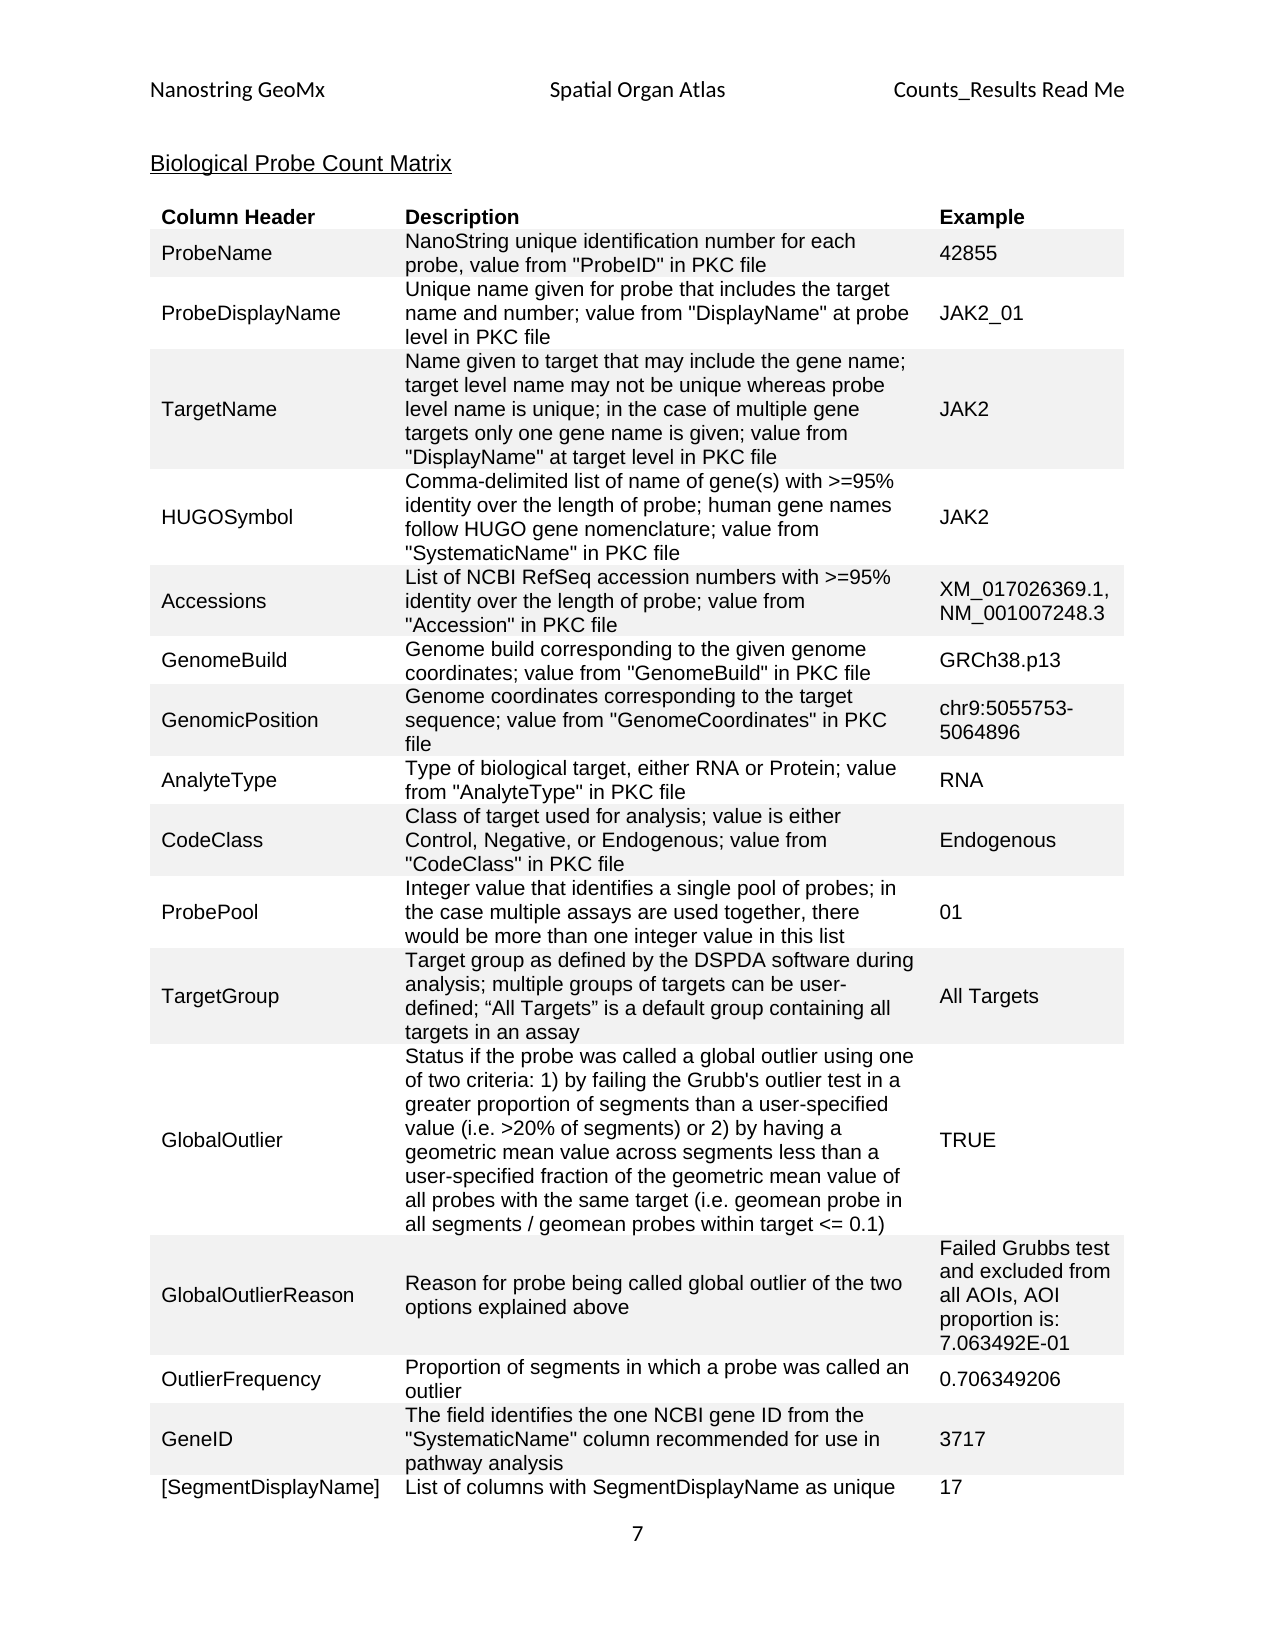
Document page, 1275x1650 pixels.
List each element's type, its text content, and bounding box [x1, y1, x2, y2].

table_cell Target group as defined by the DSPDA software during analysis; multiple groups of targets can be user-defined; “All Targets” is a default group containing all targets in an assay [394, 948, 928, 1044]
table_cell 42855 [928, 229, 1124, 277]
table_cell All Targets [928, 948, 1124, 1044]
table_cell JAK2 [928, 349, 1124, 469]
table_cell GlobalOutlier [150, 1044, 394, 1235]
table_cell AnalyteType [150, 756, 394, 804]
table_cell Comma-delimited list of name of gene(s) with >=95% identity over the length of probe; human gene names follow HUGO gene nomenclature; value from "SystematicName" in PKC file [394, 469, 928, 564]
table_cell Endogenous [928, 804, 1124, 876]
table_cell GlobalOutlierReason [150, 1235, 394, 1355]
table_cell ProbeDisplayName [150, 277, 394, 349]
table_cell RNA [928, 756, 1124, 804]
table_cell 3717 [928, 1403, 1124, 1475]
table_cell 17 [928, 1475, 1124, 1499]
table_cell HUGOSymbol [150, 469, 394, 564]
table_header Column Header [150, 205, 394, 229]
table_header Example [928, 205, 1124, 229]
table_cell TRUE [928, 1044, 1124, 1235]
table_cell ProbePool [150, 876, 394, 948]
table_cell CodeClass [150, 804, 394, 876]
table_cell XM_017026369.1,NM_001007248.3 [928, 565, 1124, 636]
table_cell GenomicPosition [150, 684, 394, 756]
table_cell NanoString unique identification number for each probe, value from "ProbeID" in PKC file [394, 229, 928, 277]
table_cell Failed Grubbs test and excluded from all AOIs, AOI proportion is: 7.063492E-01 [928, 1235, 1124, 1355]
table_cell chr9:5055753-5064896 [928, 684, 1124, 756]
table_cell Accessions [150, 565, 394, 636]
table_cell GenomeBuild [150, 636, 394, 684]
table_cell JAK2 [928, 469, 1124, 564]
table_cell List of NCBI RefSeq accession numbers with >=95% identity over the length of probe; value from "Accession" in PKC file [394, 565, 928, 636]
table_cell Integer value that identifies a single pool of probes; in the case multiple assays are used together, there would be more than one integer value in this list [394, 876, 928, 948]
table_cell Unique name given for probe that includes the target name and number; value from "DisplayName" at probe level in PKC file [394, 277, 928, 349]
table_cell Proportion of segments in which a probe was called an outlier [394, 1355, 928, 1403]
text Biological Probe Count Matrix [150, 150, 1125, 176]
table_header Description [394, 205, 928, 229]
table_cell 01 [928, 876, 1124, 948]
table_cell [394, 1475, 928, 1499]
table_cell TargetGroup [150, 948, 394, 1044]
table_cell OutlierFrequency [150, 1355, 394, 1403]
table_cell Name given to target that may include the gene name; target level name may not be unique whereas probe level name is unique; in the case of multiple gene targets only one gene name is given; value from "DisplayName" at target level in PKC file [394, 349, 928, 469]
table_cell Type of biological target, either RNA or Protein; value from "AnalyteType" in PKC file [394, 756, 928, 804]
table_cell GRCh38.p13 [928, 636, 1124, 684]
table_cell ProbeName [150, 229, 394, 277]
table_cell Reason for probe being called global outlier of the two options explained above [394, 1235, 928, 1355]
table_cell Class of target used for analysis; value is either Control, Negative, or Endogenous; value from "CodeClass" in PKC file [394, 804, 928, 876]
table_cell 0.706349206 [928, 1355, 1124, 1403]
table_cell JAK2_01 [928, 277, 1124, 349]
table_cell The field identifies the one NCBI gene ID from the "SystematicName" column recommended for use in pathway analysis [394, 1403, 928, 1475]
table_cell Genome coordinates corresponding to the target sequence; value from "GenomeCoordinates" in PKC file [394, 684, 928, 756]
table_cell Genome build corresponding to the given genome coordinates; value from "GenomeBuild" in PKC file [394, 636, 928, 684]
table_cell Status if the probe was called a global outlier using one of two criteria: 1) by failing the Grubb's outlier test in a greater proportion of segments than a user-specified value (i.e. >20% of segments) or 2) by having a geometric mean value across segments less than a user-specified fraction of the geometric mean value of all probes with the same target (i.e. geomean probe in all segments / geomean probes within target <= 0.1) [394, 1044, 928, 1235]
table_cell GeneID [150, 1403, 394, 1475]
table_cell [150, 1475, 394, 1499]
table_cell TargetName [150, 349, 394, 469]
